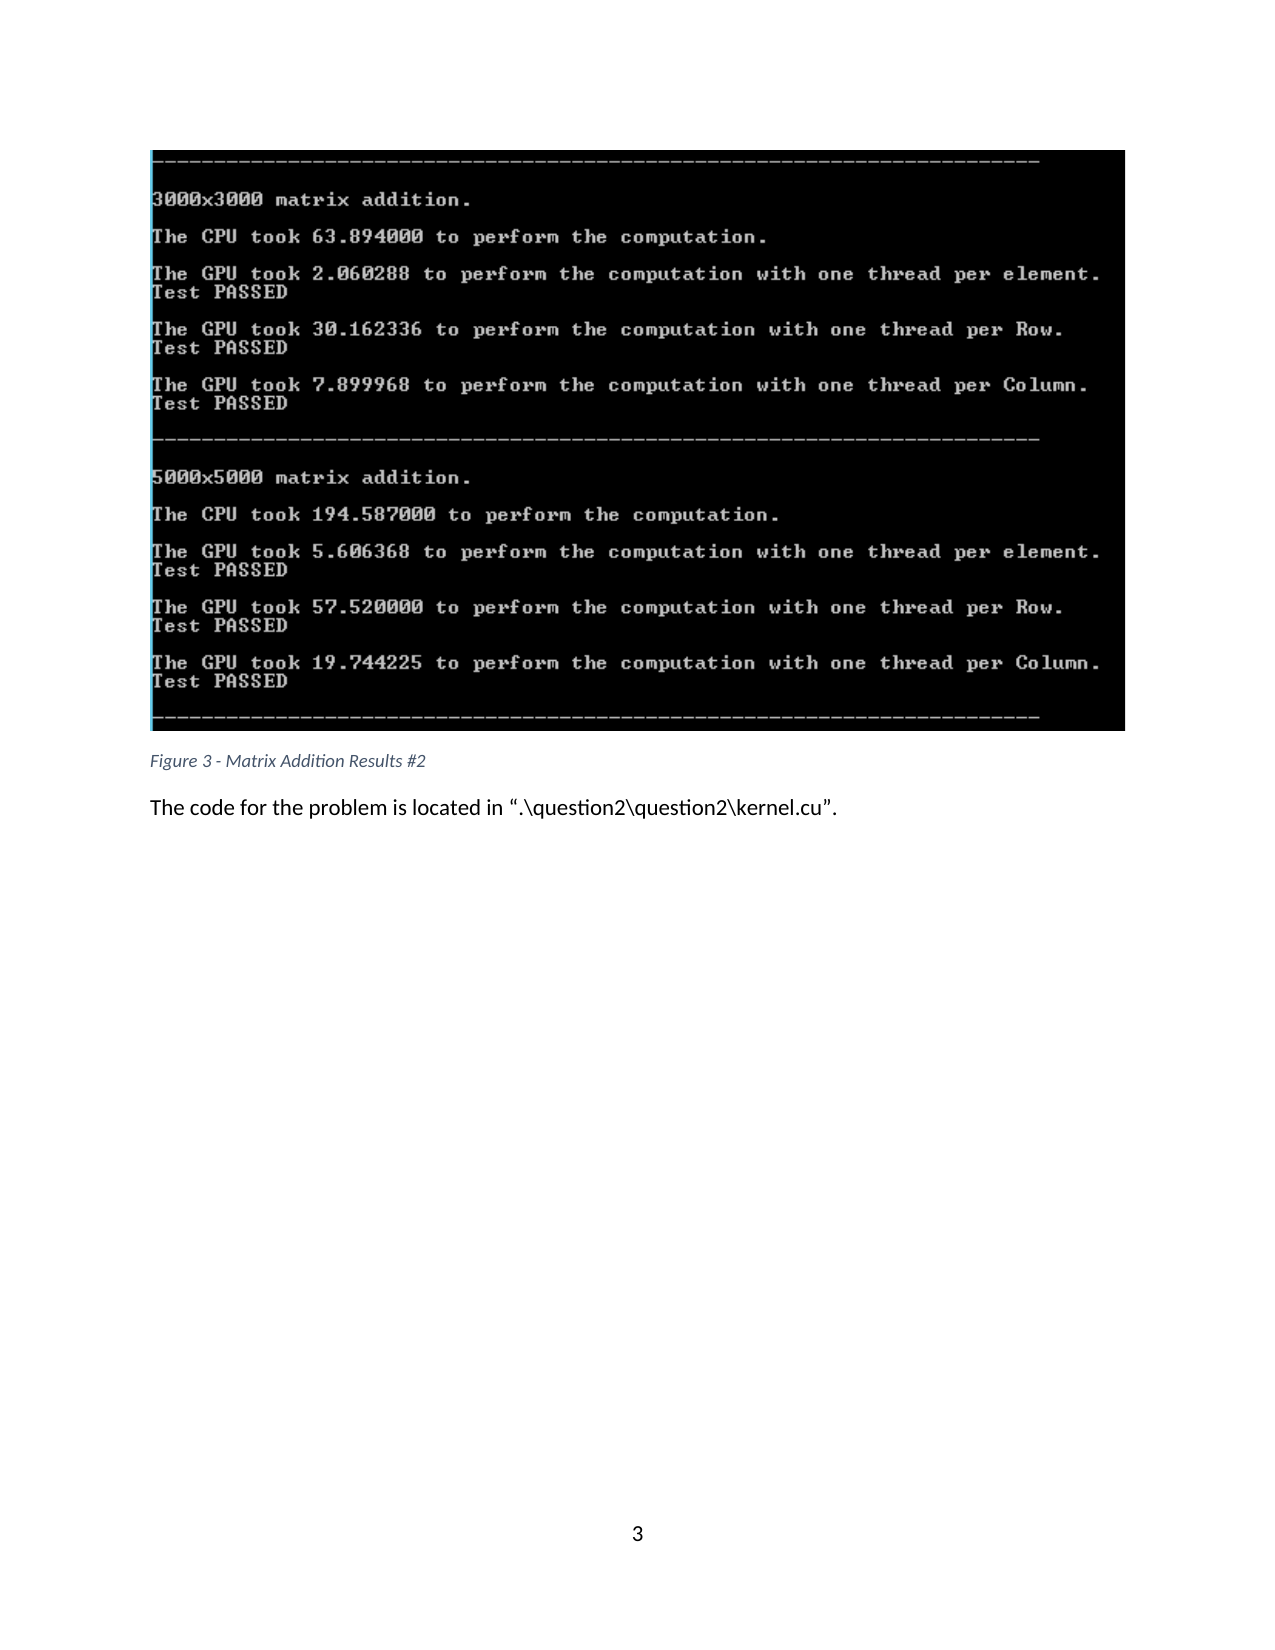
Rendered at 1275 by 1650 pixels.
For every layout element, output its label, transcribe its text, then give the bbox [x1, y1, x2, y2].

text The code for the problem is located in “.\question2\question2\kernel.cu”. [150, 793, 1125, 821]
text Figure 3 - Matrix Addition Results #2 [150, 749, 1125, 772]
picture [150, 150, 1125, 731]
